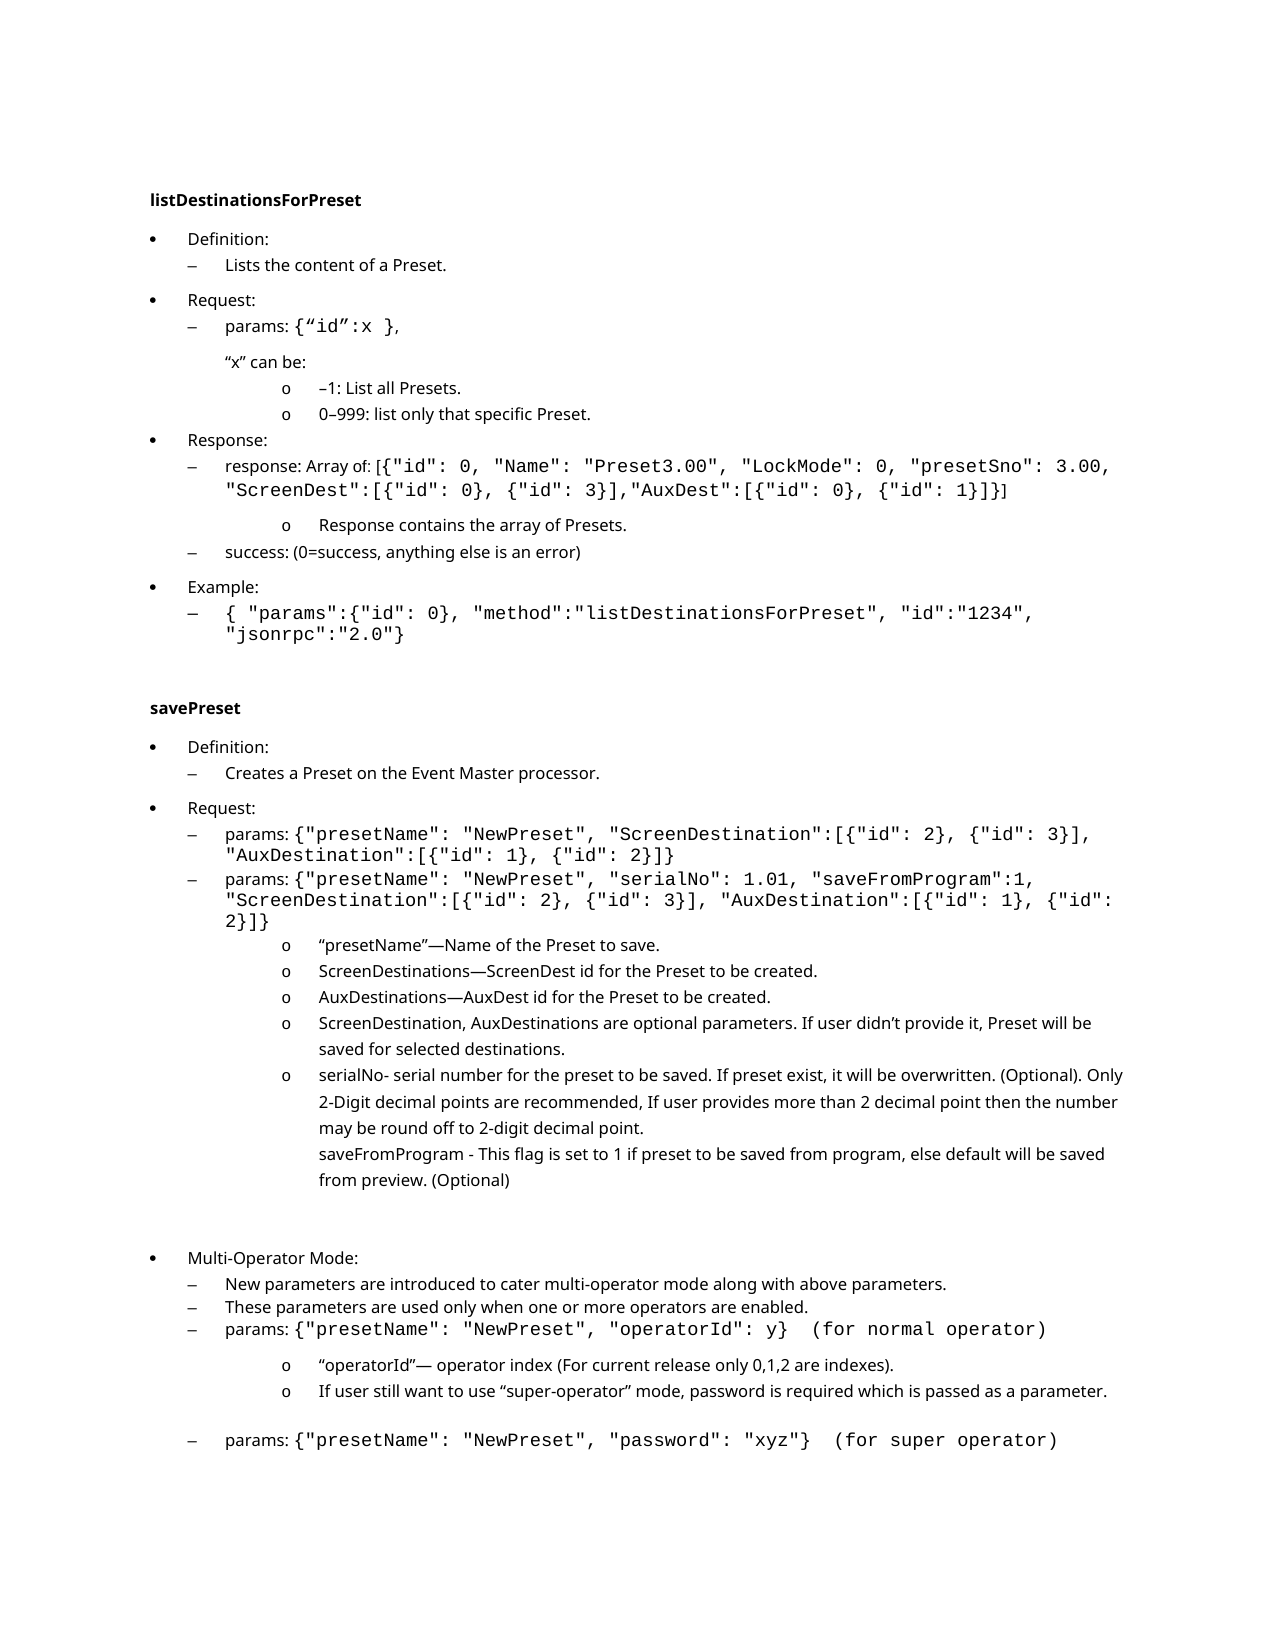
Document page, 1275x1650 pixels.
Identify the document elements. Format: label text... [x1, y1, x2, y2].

list Lists the content of a Preset. [187, 253, 1125, 276]
list Definition: [150, 227, 1125, 250]
list serialNo- serial number for the preset to be saved. If preset exist, it will be overwritten. (Optional). Only 2-Digit decimal points are recommended, If user provides more than 2 decimal point then the number may be round off to 2-digit decimal point. saveFromProgram - This flag is set to 1 if preset to be saved from program, else default will be saved from preview. (Optional) [281, 1064, 1125, 1191]
text savePreset [150, 697, 1125, 720]
list ScreenDestination, AuxDestinations are optional parameters. If user didn’t provide it, Preset will be saved for selected destinations. [281, 1012, 1125, 1061]
text listDestinationsForPreset [150, 188, 1125, 211]
list Example: [150, 575, 1125, 598]
list “operatorId”— operator index (For current release only 0,1,2 are indexes). [281, 1354, 1125, 1377]
list Multi-Operator Mode: [150, 1246, 1125, 1269]
list These parameters are used only when one or more operators are enabled. [187, 1295, 1125, 1318]
list response: Array of: [{"id": 0, "Name": "Preset3.00", "LockMode": 0, "presetSno": 3.00, "ScreenDest":[{"id": 0}, {"id": 3}],"AuxDest":[{"id": 0}, {"id": 1}]}] [187, 455, 1125, 502]
list success: (0=success, anything else is an error) [187, 540, 1125, 563]
list –1: List all Presets. [281, 376, 1125, 399]
list params: {"presetName": "NewPreset", "operatorId": y} (for normal operator) [187, 1318, 1125, 1341]
list Creates a Preset on the Event Master processor. [187, 762, 1125, 784]
list “x” can be: [225, 350, 1125, 373]
list AuxDestinations—AuxDest id for the Preset to be created. [281, 986, 1125, 1008]
list params: {"presetName": "NewPreset", "serialNo": 1.01, "saveFromProgram":1, "ScreenDestination":[{"id": 2}, {"id": 3}], "AuxDestination":[{"id": 1}, {"id": 2}]} [187, 867, 1125, 933]
list Request: [150, 288, 1125, 311]
list params: {"presetName": "NewPreset", "ScreenDestination":[{"id": 2}, {"id": 3}], "AuxDestination":[{"id": 1}, {"id": 2}]} [187, 823, 1125, 867]
list “presetName”—Name of the Preset to save. [281, 933, 1125, 956]
list If user still want to use “super-operator” mode, password is required which is passed as a parameter. [281, 1380, 1125, 1403]
list params: {"presetName": "NewPreset", "password": "xyz"} (for super operator) [187, 1429, 1125, 1452]
list Request: [150, 797, 1125, 819]
list New parameters are introduced to cater multi-operator mode along with above parameters. [187, 1272, 1125, 1295]
list Response contains the array of Presets. [281, 514, 1125, 537]
list { "params":{"id": 0}, "method":"listDestinationsForPreset", "id":"1234", "jsonrpc":"2.0"} [187, 601, 1125, 646]
list ScreenDestinations—ScreenDest id for the Preset to be created. [281, 959, 1125, 982]
list params: {“id”:x }, [187, 314, 1125, 338]
list Definition: [150, 736, 1125, 758]
list 0–999: list only that specific Preset. [281, 402, 1125, 425]
list Response: [150, 429, 1125, 451]
